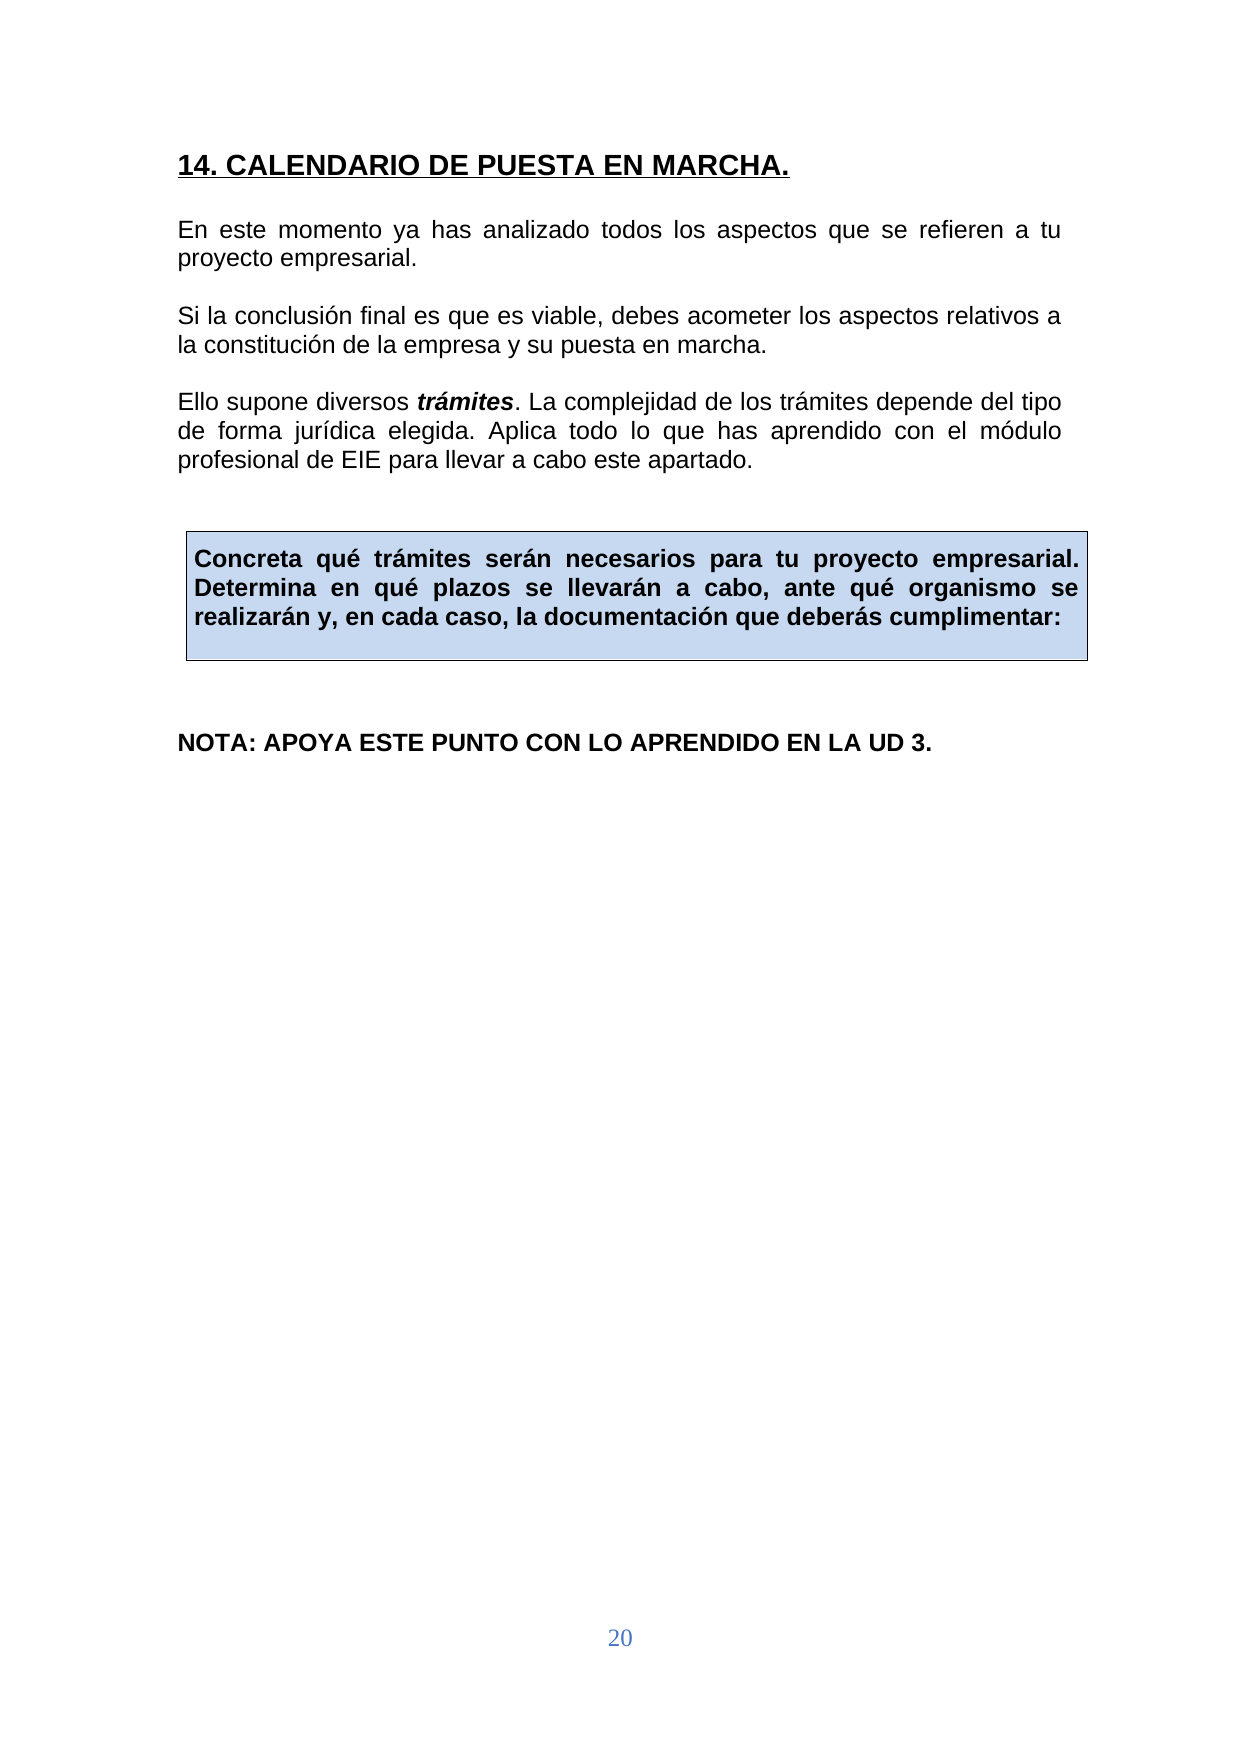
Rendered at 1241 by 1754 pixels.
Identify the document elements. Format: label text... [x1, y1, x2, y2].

table_header Concreta qué trámites serán necesarios para tu proyecto empresarial. Determina en qué plazos se llevarán a cabo, ante qué organismo se realizarán y, en cada caso, la documentación que deberás cumplimentar: [187, 532, 1087, 659]
text En este momento ya has analizado todos los aspectos que se refieren a tu proyecto empresarial. [177, 215, 1063, 272]
text 14. CALENDARIO DE PUESTA EN MARCHA. [177, 148, 1063, 181]
text NOTA: APOYA ESTE PUNTO CON LO APRENDIDO EN LA UD 3. [177, 728, 1063, 756]
text Si la conclusión final es que es viable, debes acometer los aspectos relativos a la constitución de la empresa y su puesta en marcha. [177, 301, 1063, 358]
text Ello supone diversos trámites. La complejidad de los trámites depende del tipo de forma jurídica elegida. Aplica todo lo que has aprendido con el módulo profesional de EIE para llevar a cabo este apartado. [177, 387, 1063, 473]
